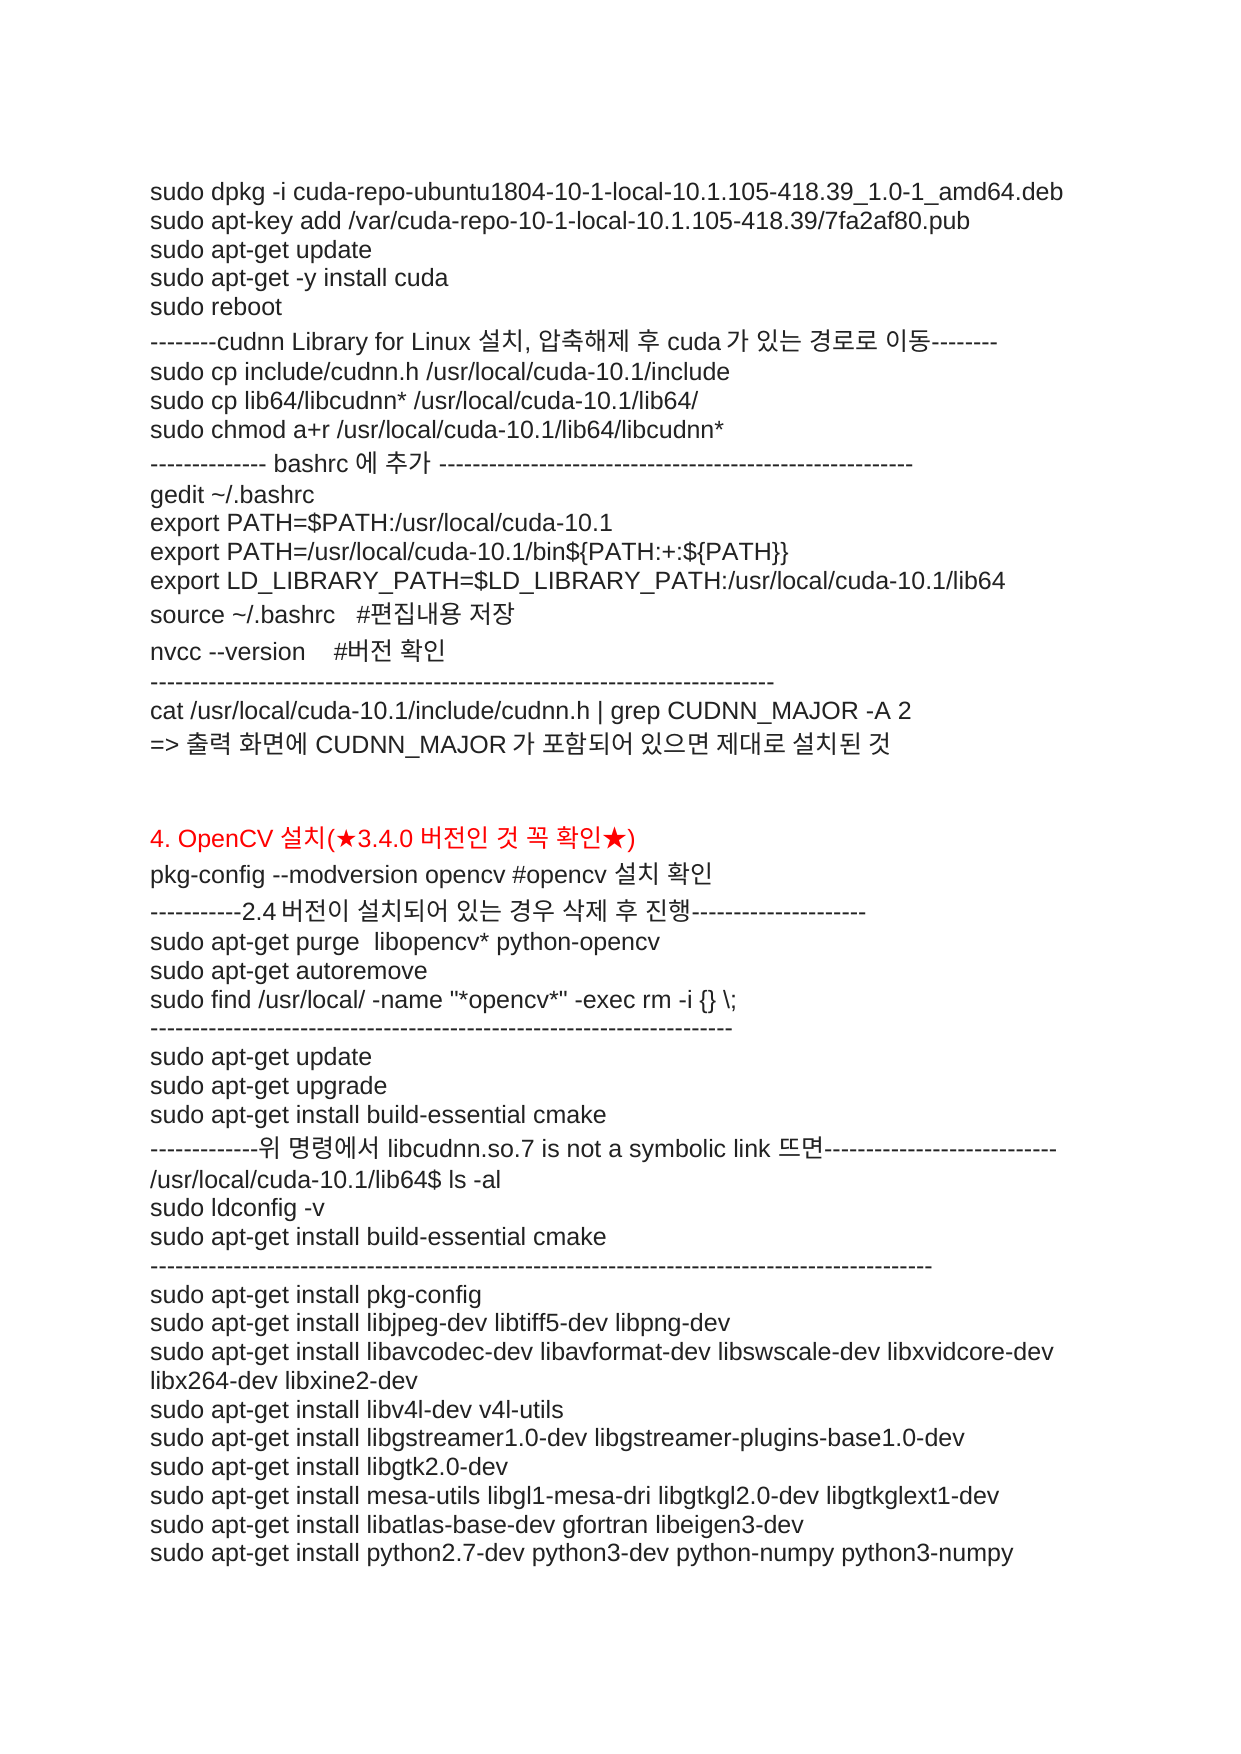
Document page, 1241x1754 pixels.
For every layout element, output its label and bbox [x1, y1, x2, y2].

text [150, 177, 1090, 1596]
